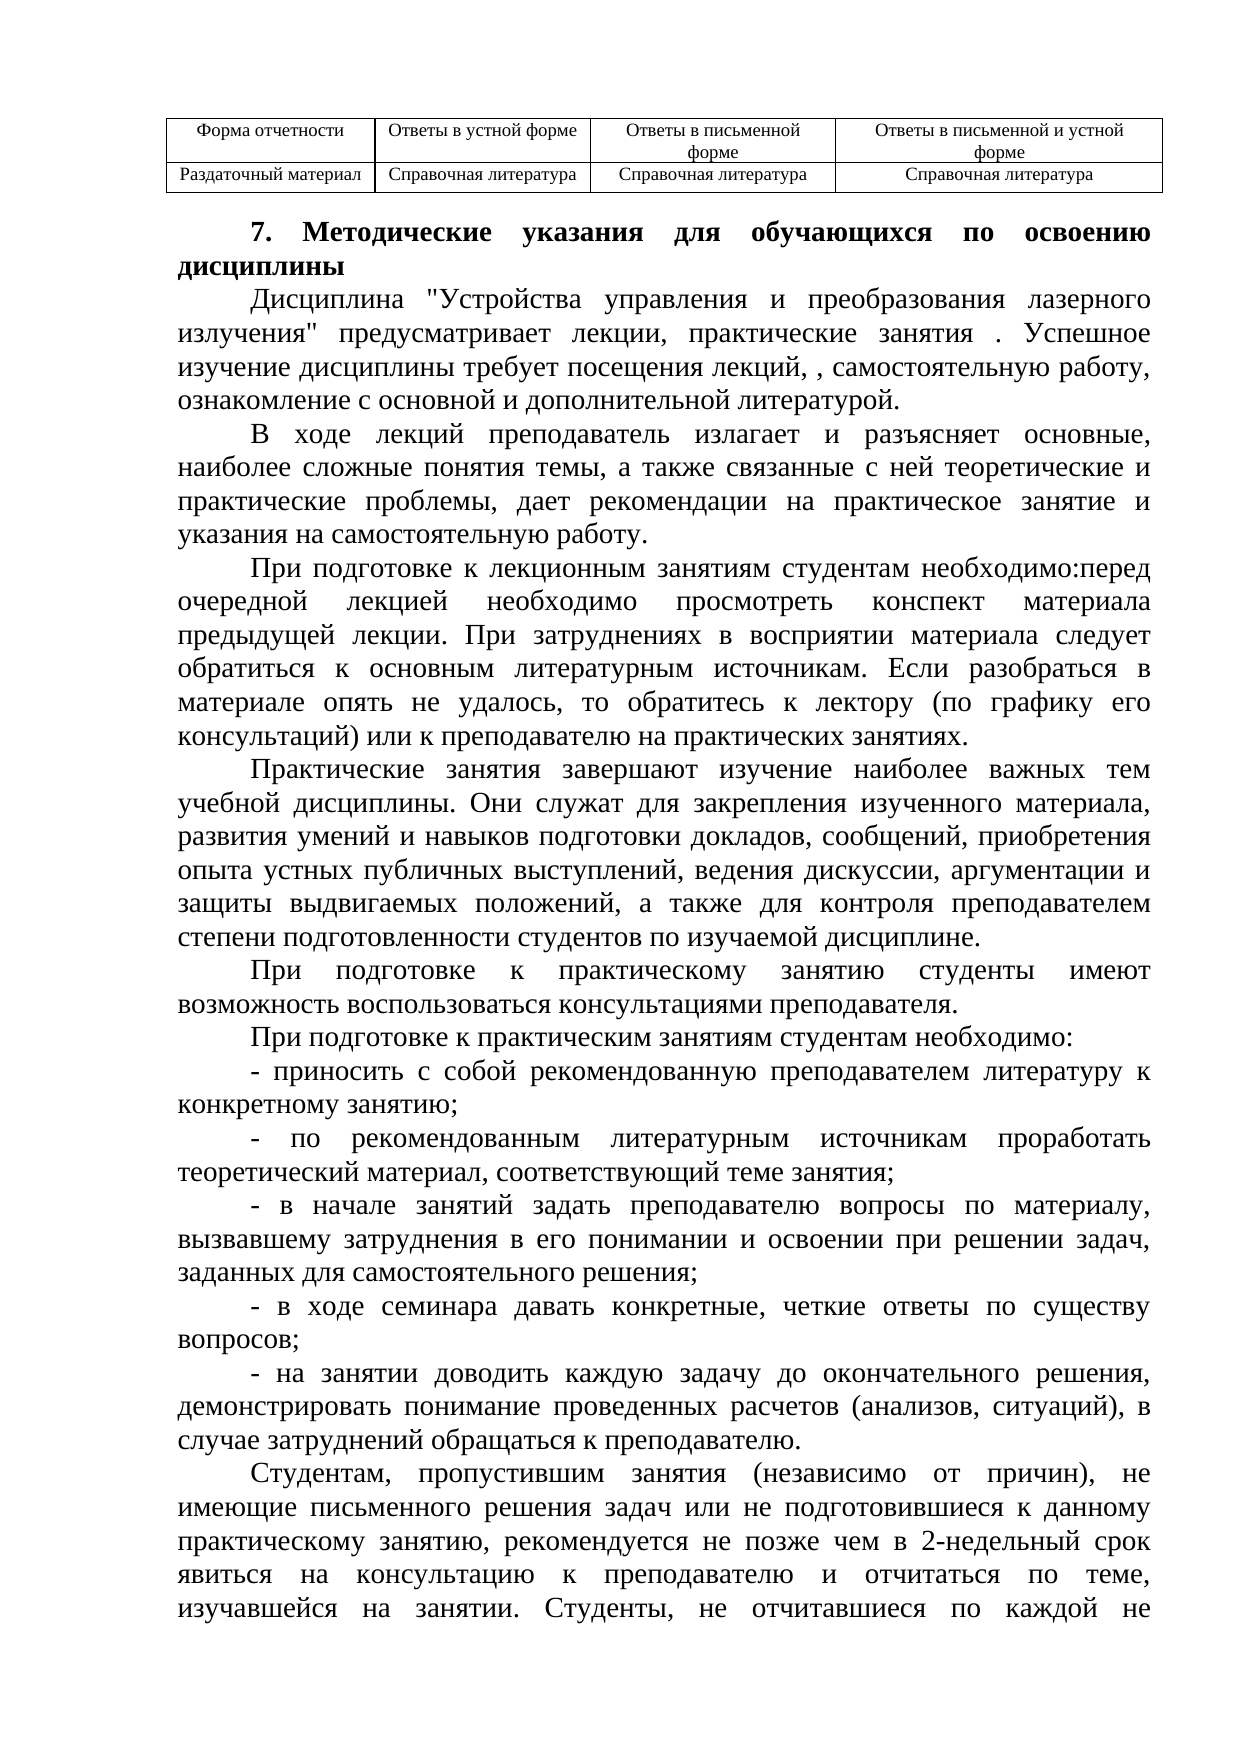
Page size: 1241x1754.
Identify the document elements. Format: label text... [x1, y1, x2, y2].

text - в ходе семинара давать конкретные, четкие ответы по существу вопросов; [177, 1288, 1152, 1355]
table_cell Форма отчетности [167, 119, 374, 162]
text В ходе лекций преподаватель излагает и разъясняет основные, наиболее сложные понятия темы, а также связанные с ней теоретические и практические проблемы, дает рекомендации на практическое занятие и указания на самостоятельную работу. [177, 416, 1152, 550]
text - на занятии доводить каждую задачу до окончательного решения, демонстрировать понимание проведенных расчетов (анализов, ситуаций), в случае затруднений обращаться к преподавателю. [177, 1355, 1152, 1456]
text Дисциплина "Устройства управления и преобразования лазерного излучения" предусматривает лекции, практические занятия . Успешное изучение дисциплины требует посещения лекций, , самостоятельную работу, ознакомление с основной и дополнительной литературой. [177, 282, 1152, 416]
text Практические занятия завершают изучение наиболее важных тем учебной дисциплины. Они служат для закрепления изученного материала, развития умений и навыков подготовки докладов, сообщений, приобретения опыта устных публичных выступлений, ведения дискуссии, аргументации и защиты выдвигаемых положений, а также для контроля преподавателем степени подготовленности студентов по изучаемой дисциплине. [177, 751, 1152, 952]
text - в начале занятий задать преподавателю вопросы по материалу, вызвавшему затруднения в его понимании и освоении при решении задач, заданных для самостоятельного решения; [177, 1187, 1152, 1288]
text - по рекомендованным литературным источникам проработать теоретический материал, соответствующий теме занятия; [177, 1120, 1152, 1187]
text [177, 1456, 1152, 1623]
text При подготовке к практическим занятиям студентам необходимо: [177, 1019, 1152, 1053]
table_cell Ответы в устной форме [376, 119, 590, 162]
table_cell Справочная литература [591, 163, 835, 192]
text - приносить с собой рекомендованную преподавателем литературу к конкретному занятию; [177, 1053, 1152, 1120]
table_cell Раздаточный материал [167, 163, 374, 192]
table_cell Ответы в письменной форме [591, 119, 835, 162]
table_cell Ответы в письменной и устной форме [836, 119, 1162, 162]
text При подготовке к практическому занятию студенты имеют возможность воспользоваться консультациями преподавателя. [177, 952, 1152, 1019]
text 7. Методические указания для обучающихся по освоению дисциплины [177, 214, 1152, 282]
text При подготовке к лекционным занятиям студентам необходимо:перед очередной лекцией необходимо просмотреть конспект материала предыдущей лекции. При затруднениях в восприятии материала следует обратиться к основным литературным источникам. Если разобраться в материале опять не удалось, то обратитесь к лектору (по графику его консультаций) или к преподавателю на практических занятиях. [177, 550, 1152, 751]
table_cell Справочная литература [376, 163, 590, 192]
table_cell Справочная литература [836, 163, 1162, 192]
